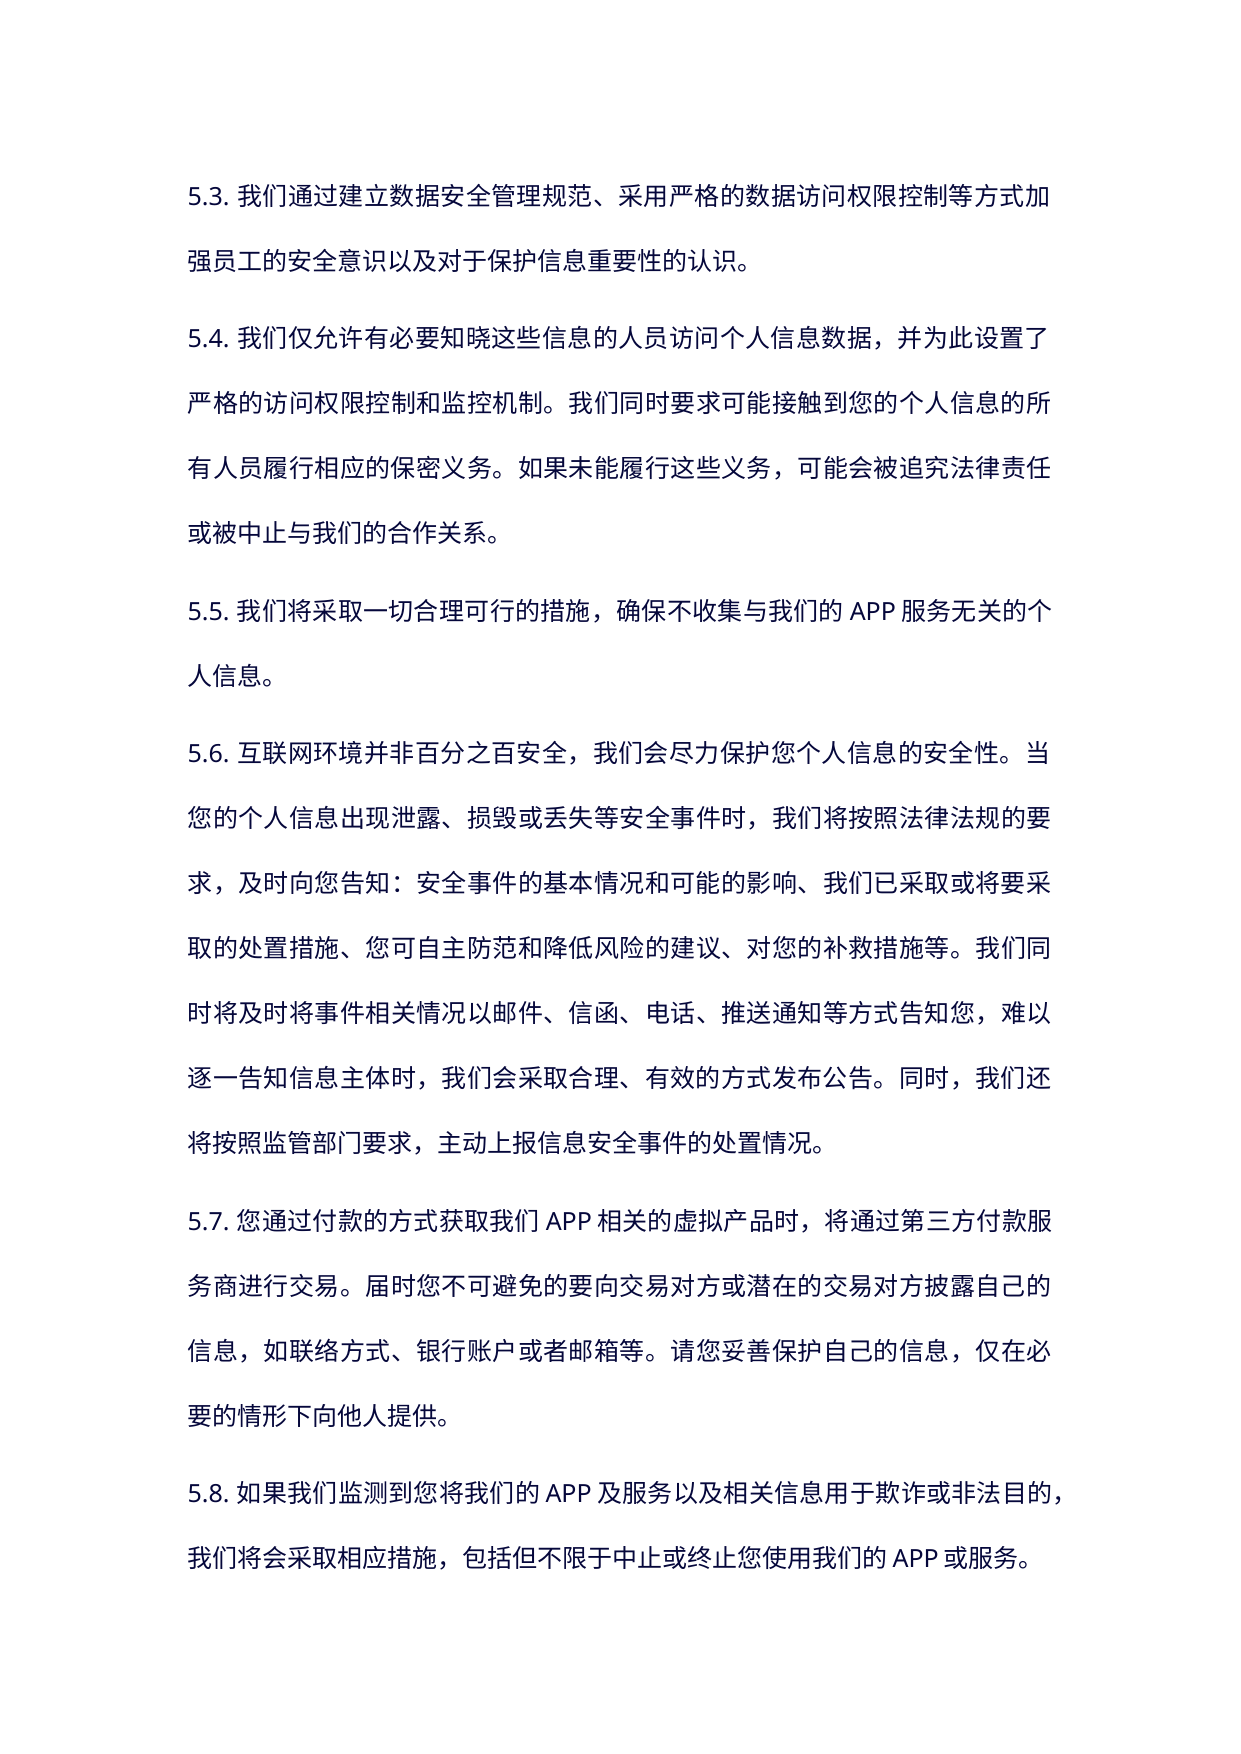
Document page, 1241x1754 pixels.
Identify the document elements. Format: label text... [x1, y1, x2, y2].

text 5.4. 我们仅允许有必要知晓这些信息的人员访问个人信息数据，并为此设置了严格的访问权限控制和监控机制。我们同时要求可能接触到您的个人信息的所有人员履行相应的保密义务。如果未能履行这些义务，可能会被追究法律责任或被中止与我们的合作关系。 [187, 304, 1053, 564]
text 5.3. 我们通过建立数据安全管理规范、采用严格的数据访问权限控制等方式加强员工的安全意识以及对于保护信息重要性的认识。 [187, 162, 1053, 292]
text 5.6. 互联网环境并非百分之百安全，我们会尽力保护您个人信息的安全性。当您的个人信息出现泄露、损毁或丢失等安全事件时，我们将按照法律法规的要求，及时向您告知：安全事件的基本情况和可能的影响、我们已采取或将要采取的处置措施、您可自主防范和降低风险的建议、对您的补救措施等。我们同时将及时将事件相关情况以邮件、信函、电话、推送通知等方式告知您，难以逐一告知信息主体时，我们会采取合理、有效的方式发布公告。同时，我们还将按照监管部门要求，主动上报信息安全事件的处置情况。 [187, 719, 1053, 1174]
text 5.8. 如果我们监测到您将我们的APP及服务以及相关信息用于欺诈或非法目的，我们将会采取相应措施，包括但不限于中止或终止您使用我们的APP或服务。 [187, 1459, 1053, 1589]
text 5.7. 您通过付款的方式获取我们APP相关的虚拟产品时，将通过第三方付款服务商进行交易。届时您不可避免的要向交易对方或潜在的交易对方披露自己的信息，如联络方式、银行账户或者邮箱等。请您妥善保护自己的信息，仅在必要的情形下向他人提供。 [187, 1187, 1053, 1447]
text 5.5. 我们将采取一切合理可行的措施，确保不收集与我们的APP服务无关的个人信息。 [187, 577, 1053, 707]
